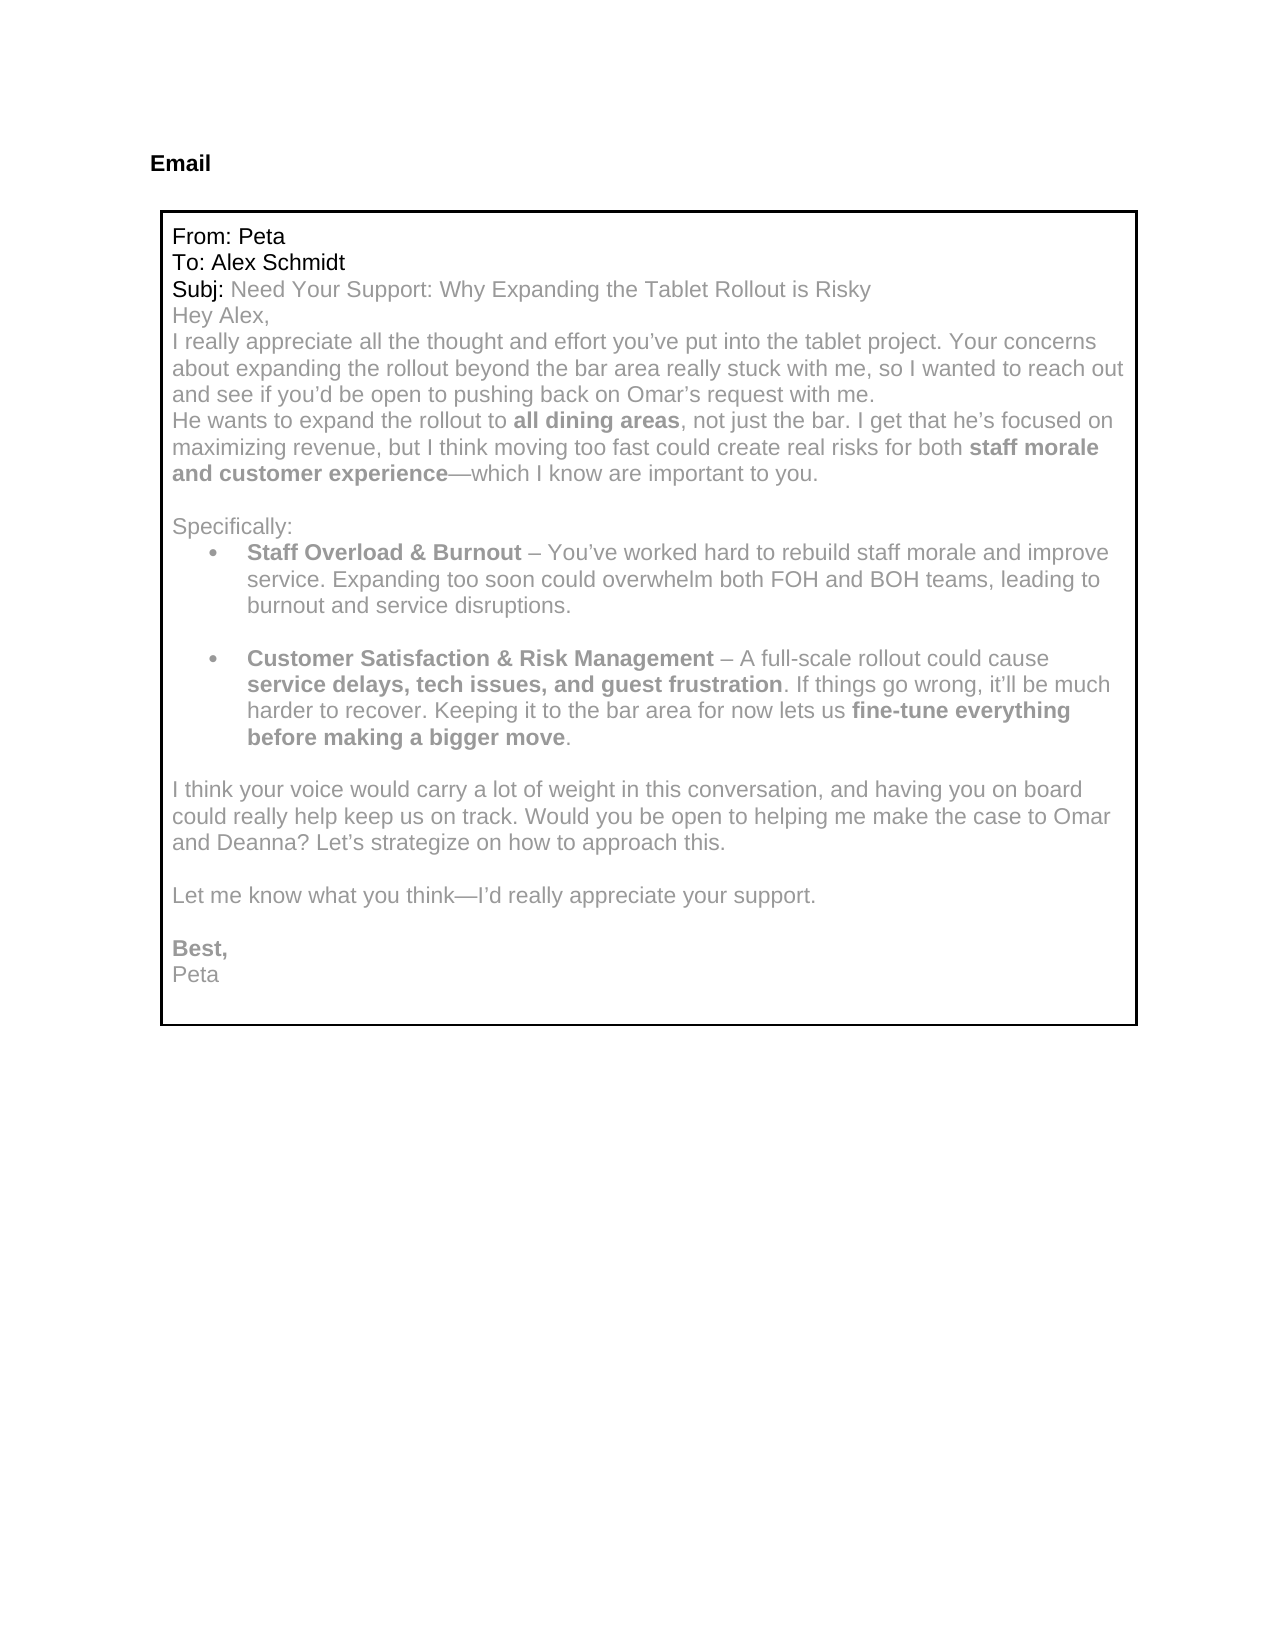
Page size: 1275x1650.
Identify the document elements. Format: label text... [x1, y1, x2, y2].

text Email [150, 150, 1125, 176]
table_header From: Peta To: Alex Schmidt Subj: Need Your Support: Why Expanding the Tablet Rollout is Risky Hey Alex, I really appreciate all the thought and effort you’ve put into the tablet project. Your concerns about expanding the rollout beyond the bar area really stuck with me, so I wanted to reach out and see if you’d be open to pushing back on Omar’s request with me. He wants to expand the rollout to all dining areas, not just the bar. I get that he’s focused on maximizing revenue, but I think moving too fast could create real risks for both staff morale and customer experience—which I know are important to you. Specifically: Staff Overload & Burnout – You’ve worked hard to rebuild staff morale and improve service. Expanding too soon could overwhelm both FOH and BOH teams, leading to burnout and service disruptions. Customer Satisfaction & Risk Management – A full-scale rollout could cause service delays, tech issues, and guest frustration. If things go wrong, it’ll be much harder to recover. Keeping it to the bar area for now lets us fine-tune everything before making a bigger move. I think your voice would carry a lot of weight in this conversation, and having you on board could really help keep us on track. Would you be open to helping me make the case to Omar and Deanna? Let’s strategize on how to approach this. Let me know what you think—I’d really appreciate your support. Best, Peta [163, 213, 1135, 1024]
